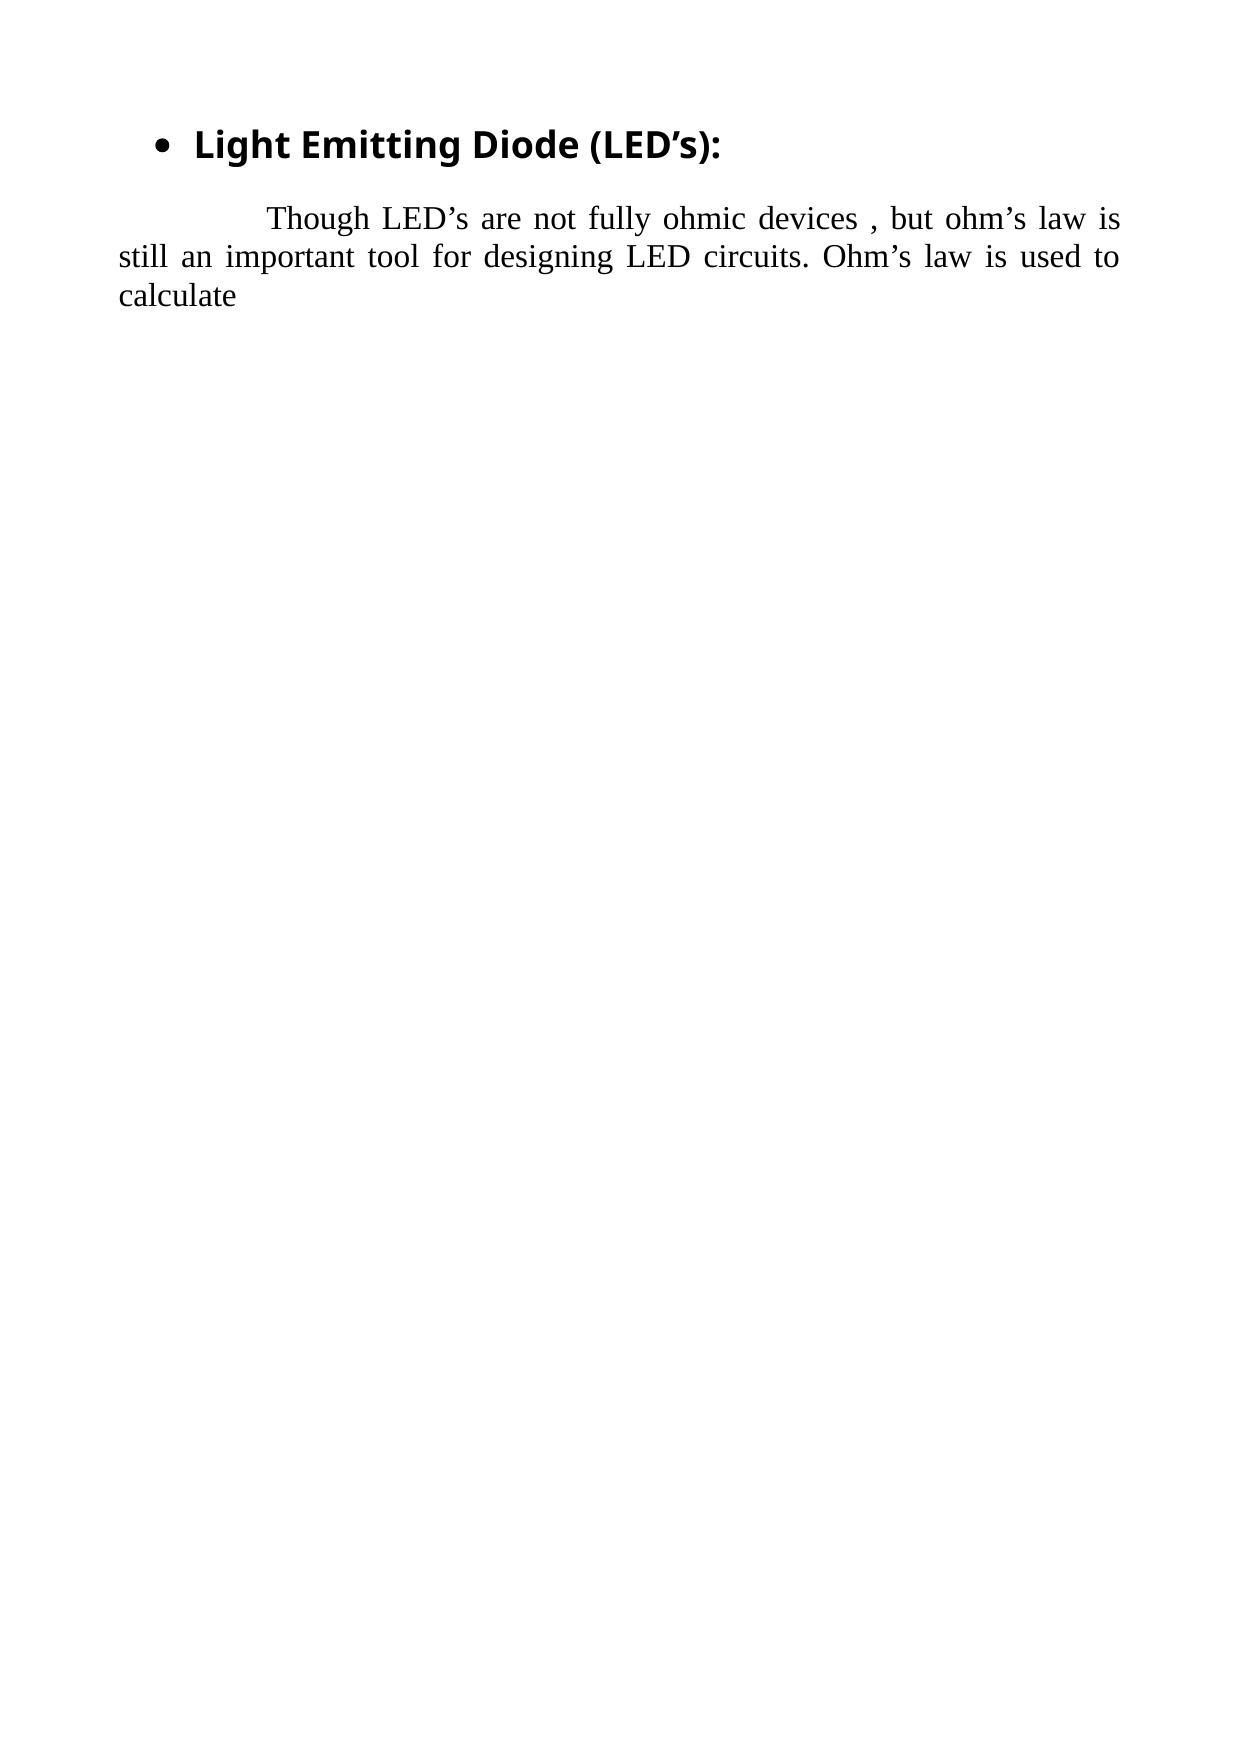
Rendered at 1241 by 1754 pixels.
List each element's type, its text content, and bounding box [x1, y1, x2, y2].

text Though LED’s are not fully ohmic devices , but ohm’s law is still an important tool for designing LED circuits. Ohm’s law is used to calculate [118, 198, 1122, 313]
list Light Emitting Diode (LED’s): [156, 118, 1122, 169]
